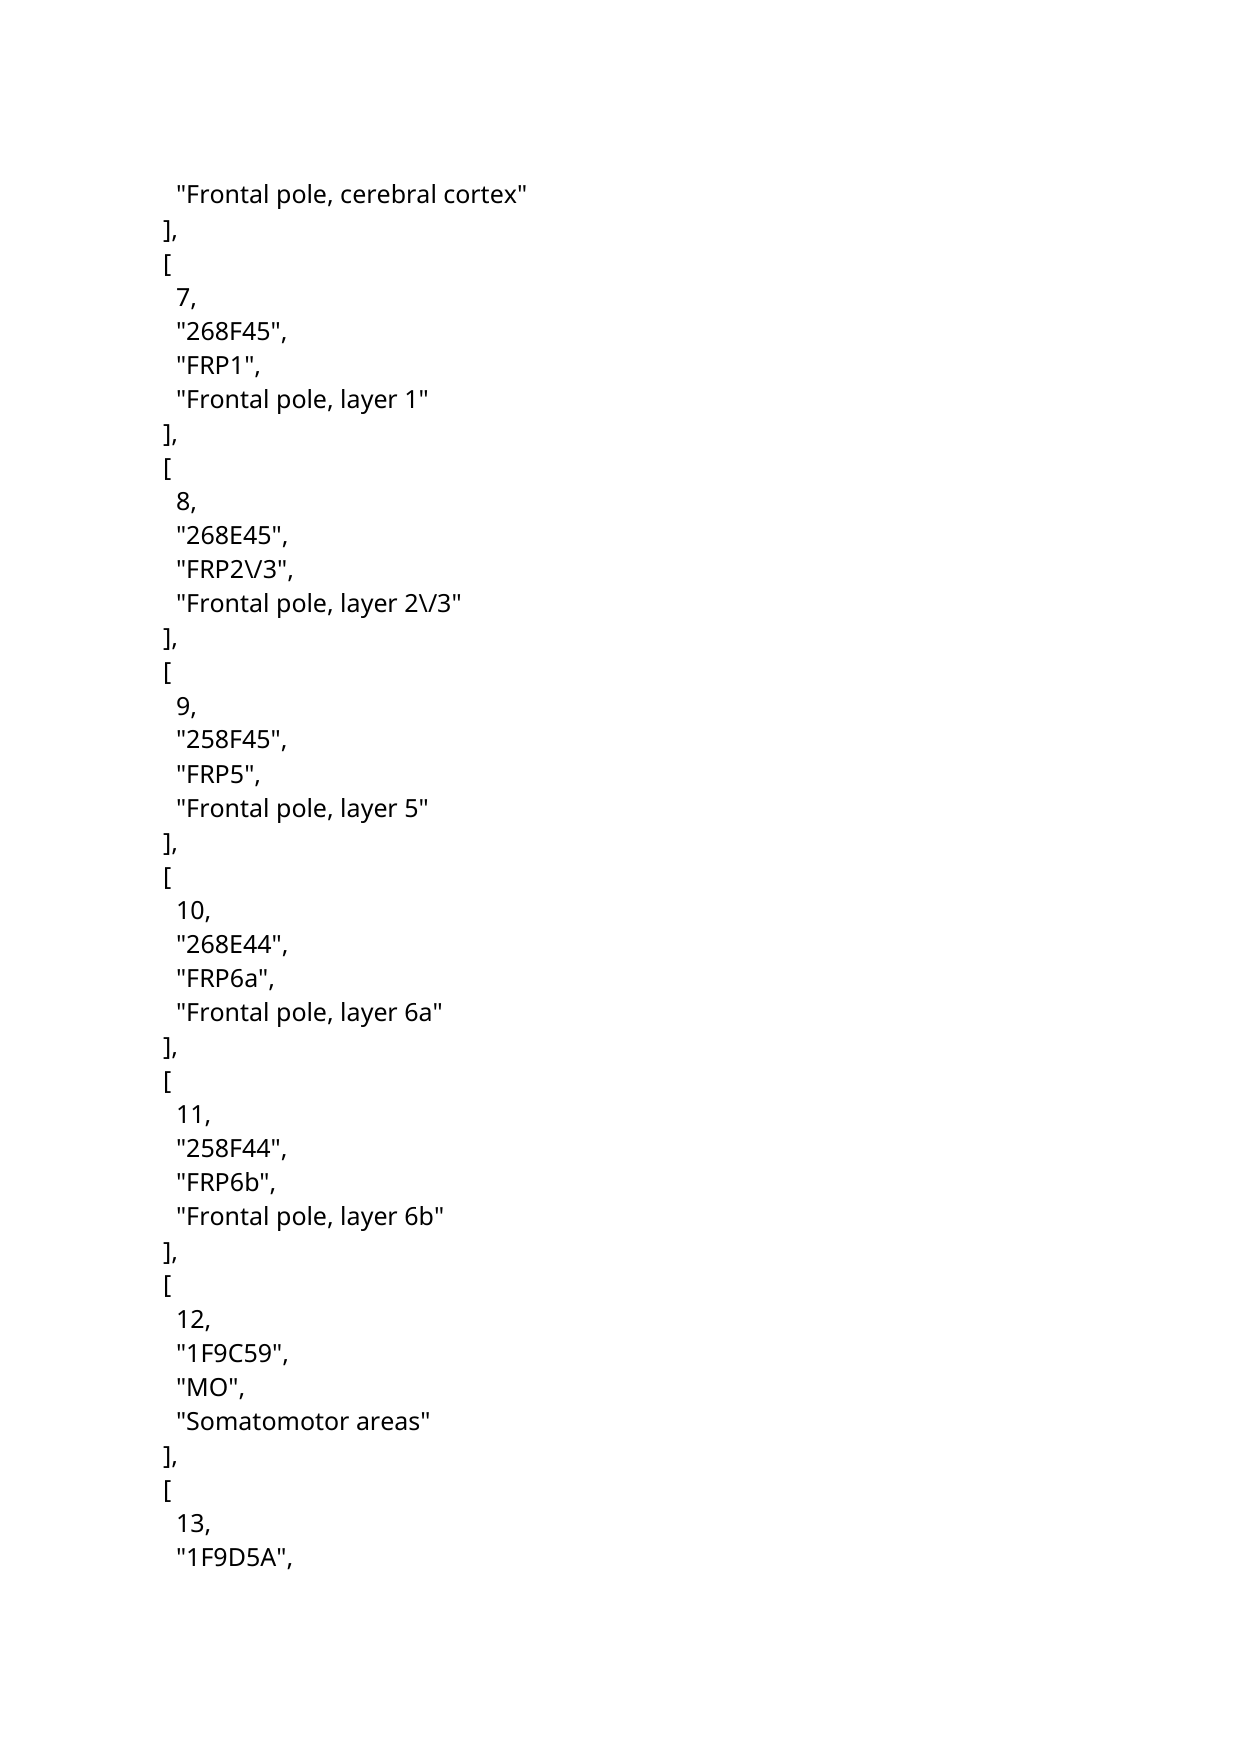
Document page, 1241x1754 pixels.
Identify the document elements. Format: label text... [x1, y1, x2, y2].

text "FRP6a", [150, 961, 1090, 995]
text 11, [150, 1097, 1090, 1131]
text 12, [150, 1301, 1090, 1335]
text "Frontal pole, layer 1" [150, 382, 1090, 416]
text "FRP6b", [150, 1165, 1090, 1199]
text [ [150, 1267, 1090, 1301]
text [ [150, 450, 1090, 484]
text ], [150, 1437, 1090, 1472]
text [ [150, 654, 1090, 688]
text "FRP1", [150, 347, 1090, 382]
text "Frontal pole, layer 2\/3" [150, 586, 1090, 620]
text [ [150, 1063, 1090, 1097]
text "Somatomotor areas" [150, 1403, 1090, 1437]
text ], [150, 1029, 1090, 1063]
text "Frontal pole, layer 6a" [150, 995, 1090, 1029]
text "Frontal pole, cerebral cortex" [150, 177, 1090, 211]
text "MO", [150, 1369, 1090, 1403]
text 10, [150, 892, 1090, 927]
text ], [150, 1233, 1090, 1267]
text ], [150, 416, 1090, 450]
text "268E44", [150, 927, 1090, 961]
text ], [150, 211, 1090, 245]
text "FRP2\/3", [150, 552, 1090, 586]
text [ [150, 1472, 1090, 1506]
text "268E45", [150, 518, 1090, 552]
text "1F9C59", [150, 1335, 1090, 1369]
text 8, [150, 484, 1090, 518]
text ], [150, 824, 1090, 858]
text "1F9D5A", [150, 1540, 1090, 1574]
text "258F44", [150, 1131, 1090, 1165]
text 9, [150, 688, 1090, 722]
text "Frontal pole, layer 6b" [150, 1199, 1090, 1233]
text "258F45", [150, 722, 1090, 756]
text [ [150, 858, 1090, 892]
text 7, [150, 279, 1090, 313]
text "FRP5", [150, 756, 1090, 790]
text ], [150, 620, 1090, 654]
text 13, [150, 1506, 1090, 1540]
text [ [150, 245, 1090, 279]
text "Frontal pole, layer 5" [150, 790, 1090, 824]
text "268F45", [150, 313, 1090, 347]
